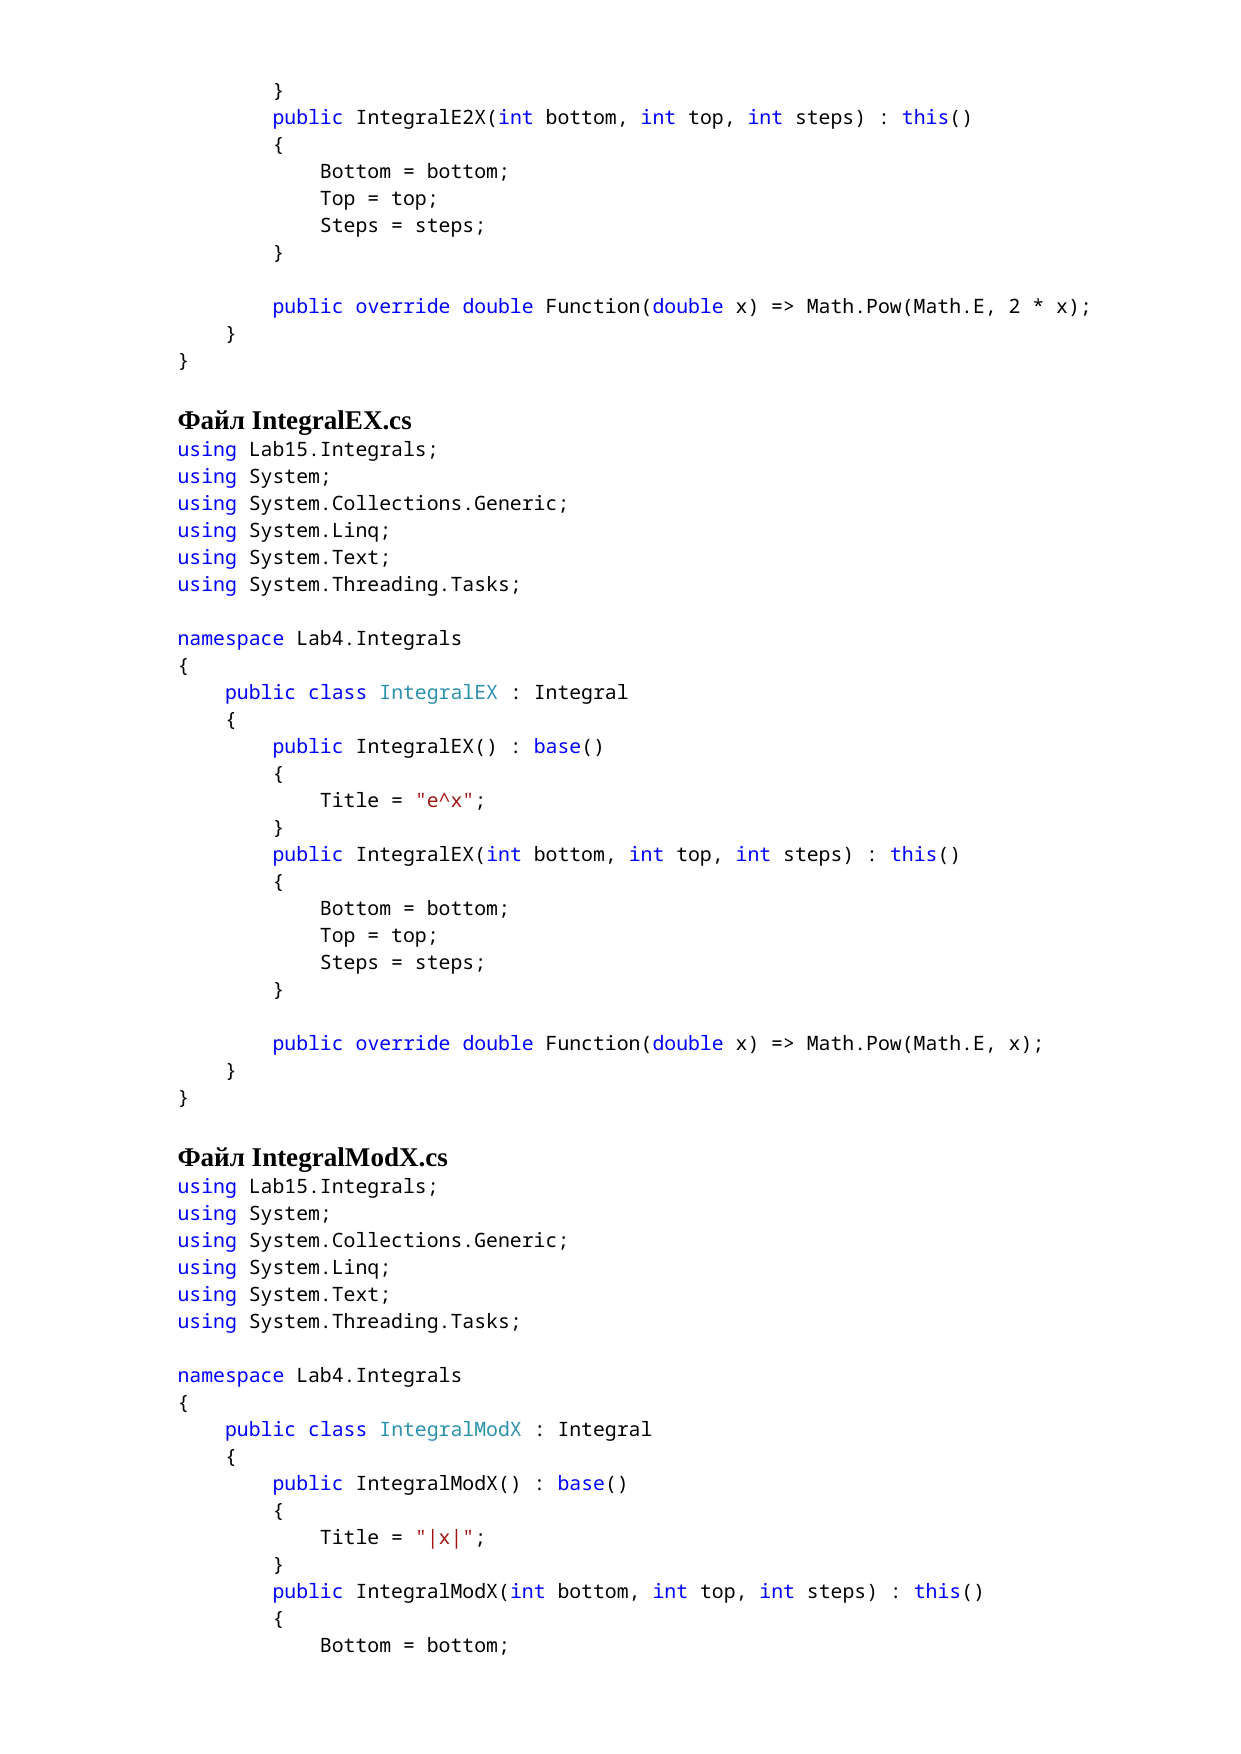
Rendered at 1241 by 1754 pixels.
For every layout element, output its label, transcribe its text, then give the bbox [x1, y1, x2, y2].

text using System.Linq; [177, 1253, 1181, 1280]
text using Lab15.Integrals; [177, 436, 1181, 463]
text using System.Collections.Generic; [177, 489, 1181, 517]
text { [177, 1388, 1181, 1415]
text Файл IntegralModX.cs [177, 1141, 1181, 1172]
text } [177, 975, 1181, 1002]
text public class IntegralEX : Integral [177, 678, 1181, 705]
text using System.Linq; [177, 517, 1181, 543]
text { [177, 705, 1181, 732]
text public override double Function(double x) => Math.Pow(Math.E, x); [177, 1029, 1181, 1056]
text using System.Text; [177, 543, 1181, 571]
text } [177, 238, 1181, 265]
text public override double Function(double x) => Math.Pow(Math.E, 2 * x); [177, 292, 1181, 319]
text public IntegralE2X(int bottom, int top, int steps) : this() [177, 103, 1181, 131]
text Title = "e^x"; [177, 786, 1181, 813]
text public IntegralEX() : base() [177, 732, 1181, 759]
text { [177, 759, 1181, 786]
text { [177, 1496, 1181, 1523]
text { [177, 1604, 1181, 1631]
text using System.Collections.Generic; [177, 1226, 1181, 1253]
text namespace Lab4.Integrals [177, 624, 1181, 651]
text Top = top; [177, 921, 1181, 948]
text public IntegralModX() : base() [177, 1469, 1181, 1496]
text Steps = steps; [177, 948, 1181, 975]
text { [177, 1442, 1181, 1469]
text { [177, 867, 1181, 894]
text Steps = steps; [177, 211, 1181, 238]
text using System; [177, 1199, 1181, 1226]
text { [177, 651, 1181, 678]
text Top = top; [177, 184, 1181, 211]
text } [177, 813, 1181, 840]
text using System.Threading.Tasks; [177, 571, 1181, 597]
text Bottom = bottom; [177, 157, 1181, 184]
text { [177, 131, 1181, 157]
text using System.Threading.Tasks; [177, 1307, 1181, 1334]
text } [177, 1083, 1181, 1110]
text using System; [177, 463, 1181, 489]
text using Lab15.Integrals; [177, 1172, 1181, 1199]
text Bottom = bottom; [177, 1631, 1181, 1658]
text } [177, 1056, 1181, 1083]
text Bottom = bottom; [177, 894, 1181, 921]
text } [177, 346, 1181, 373]
text } [177, 77, 1181, 103]
text namespace Lab4.Integrals [177, 1361, 1181, 1388]
text } [177, 319, 1181, 346]
text public IntegralEX(int bottom, int top, int steps) : this() [177, 840, 1181, 867]
text public IntegralModX(int bottom, int top, int steps) : this() [177, 1577, 1181, 1604]
text public class IntegralModX : Integral [177, 1415, 1181, 1442]
text using System.Text; [177, 1280, 1181, 1307]
text Файл IntegralEX.cs [177, 404, 1181, 436]
text } [177, 1550, 1181, 1577]
text Title = "|x|"; [177, 1523, 1181, 1550]
